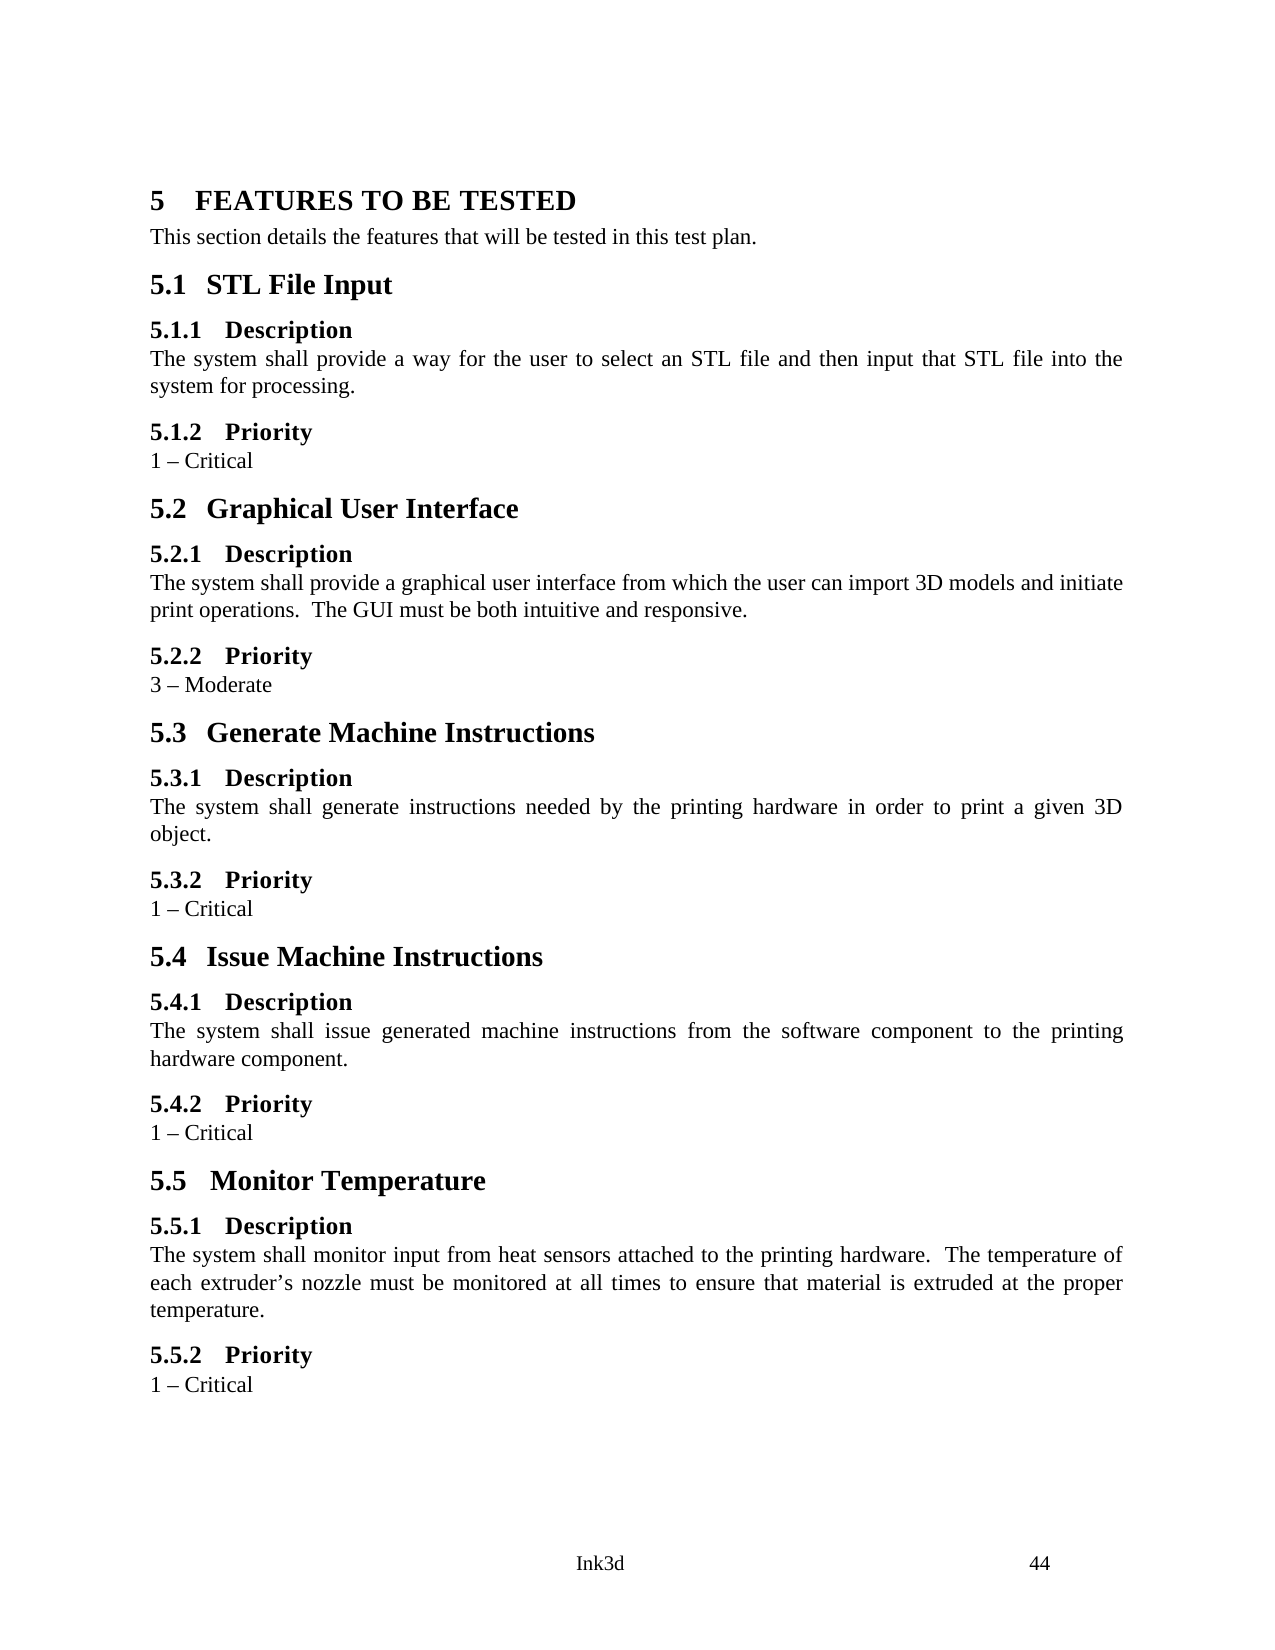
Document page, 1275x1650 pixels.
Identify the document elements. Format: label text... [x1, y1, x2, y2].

text 1 – Critical [150, 1371, 1125, 1397]
subtitle Priority [150, 865, 1125, 893]
text The system shall issue generated machine instructions from the software component to the printing hardware component. [150, 1017, 1125, 1071]
text The system shall monitor input from heat sensors attached to the printing hardware. The temperature of each extruder’s nozzle must be monitored at all times to ensure that material is extruded at the proper temperature. [150, 1241, 1125, 1323]
subtitle STL File Input [150, 267, 1125, 301]
subtitle Priority [150, 641, 1125, 669]
text 1 – Critical [150, 447, 1125, 473]
subtitle Description [150, 1211, 1125, 1240]
text The system shall provide a way for the user to select an STL file and then input that STL file into the system for processing. [150, 345, 1125, 399]
subtitle Description [150, 763, 1125, 792]
text This section details the features that will be tested in this test plan. [150, 223, 1125, 249]
subtitle Issue Machine Instructions [150, 939, 1125, 973]
subtitle Features to be Tested [150, 183, 1125, 217]
subtitle Priority [150, 1089, 1125, 1118]
text 1 – Critical [150, 895, 1125, 921]
subtitle Description [150, 539, 1125, 567]
subtitle Graphical User Interface [150, 491, 1125, 524]
text 1 – Critical [150, 1119, 1125, 1145]
subtitle Monitor Temperature [150, 1163, 1125, 1197]
text The system shall provide a graphical user interface from which the user can import 3D models and initiate print operations. The GUI must be both intuitive and responsive. [150, 569, 1125, 623]
subtitle Description [150, 315, 1125, 343]
text 3 – Moderate [150, 671, 1125, 697]
subtitle Generate Machine Instructions [150, 715, 1125, 749]
text The system shall generate instructions needed by the printing hardware in order to print a given 3D object. [150, 793, 1125, 847]
subtitle Priority [150, 1341, 1125, 1369]
subtitle Priority [150, 417, 1125, 445]
subtitle Description [150, 987, 1125, 1016]
